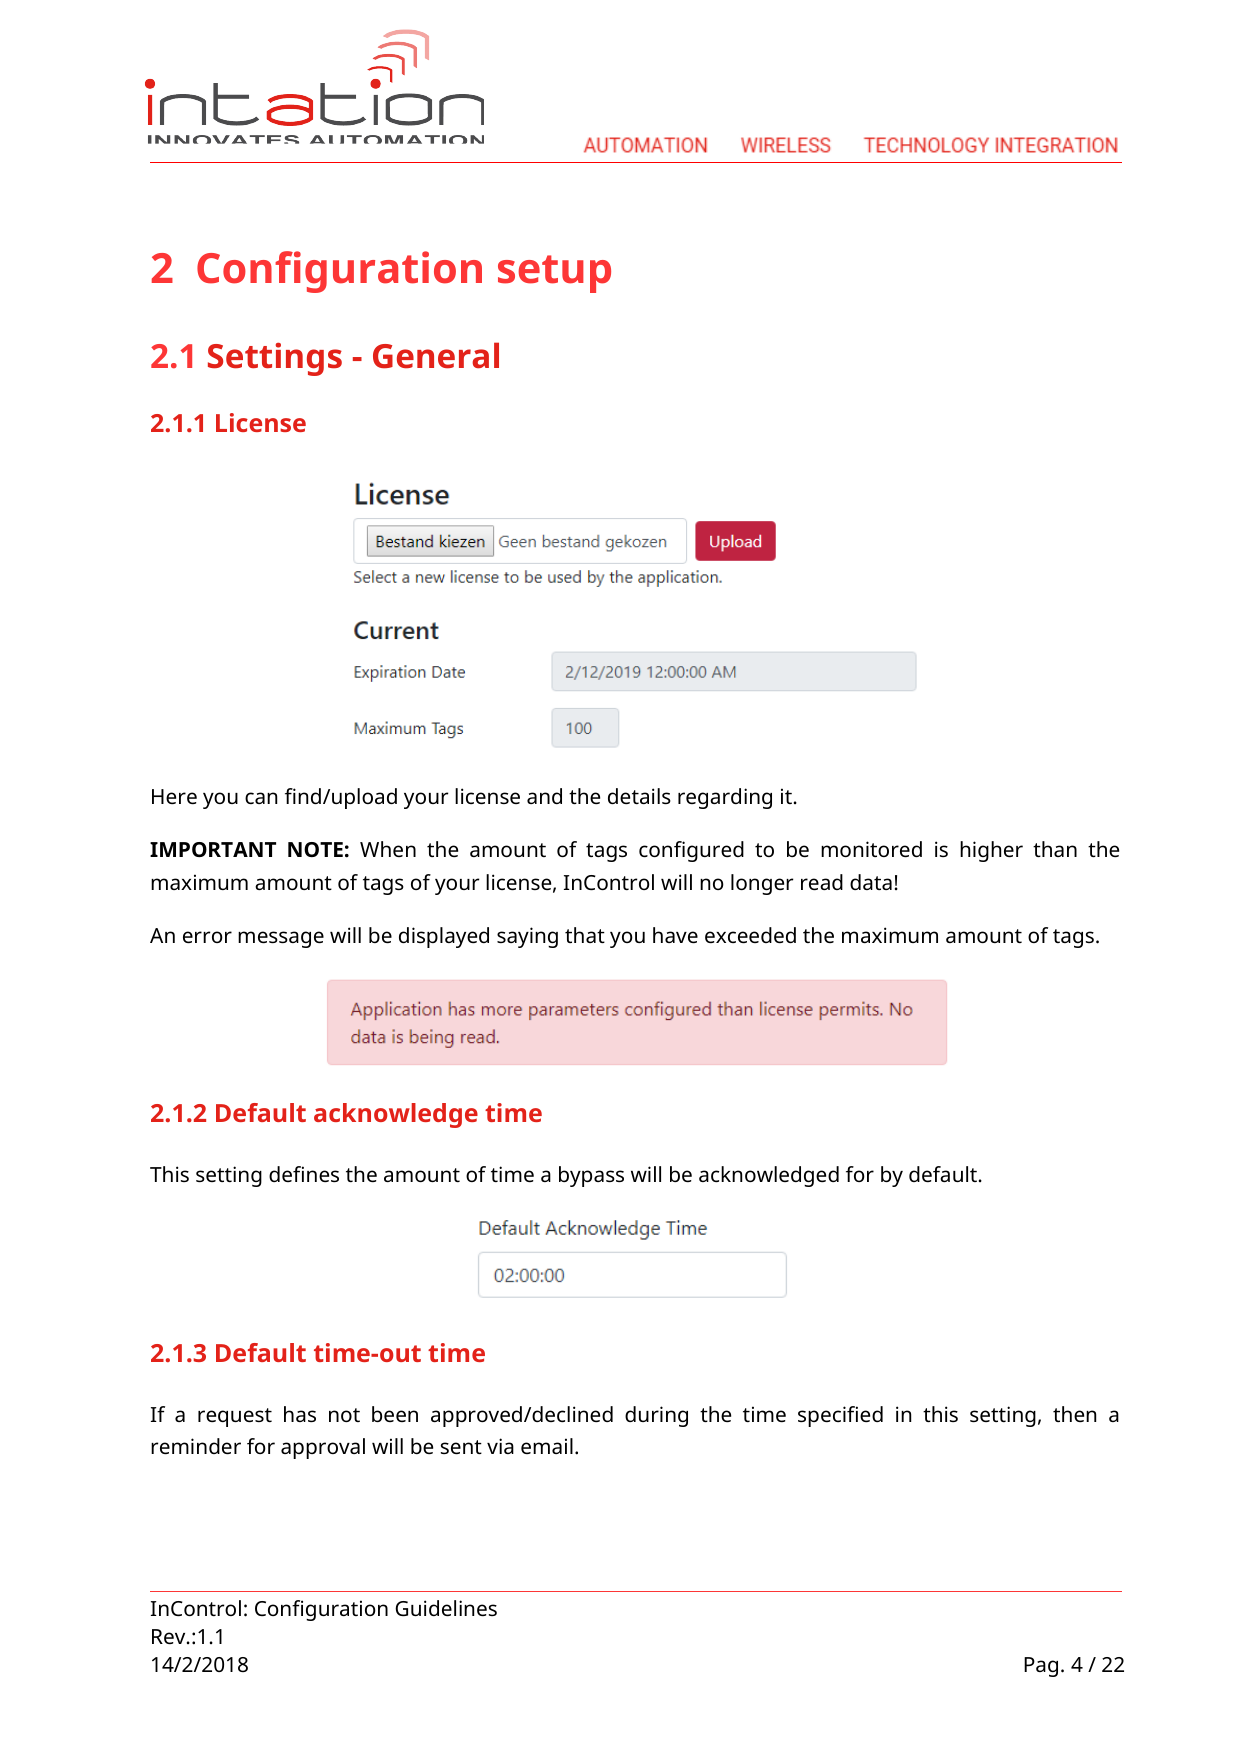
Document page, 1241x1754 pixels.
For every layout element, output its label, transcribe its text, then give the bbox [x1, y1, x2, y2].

picture [472, 1213, 800, 1311]
picture [346, 470, 927, 757]
subtitle License [150, 406, 1122, 440]
text This setting defines the amount of time a bypass will be acknowledged for by default. [150, 1160, 1122, 1189]
picture [580, 131, 1123, 158]
text IMPORTANT NOTE: When the amount of tags configured to be monitored is higher than the maximum amount of tags of your license, InControl will no longer read data! [150, 835, 1122, 896]
text If a request has not been approved/declined during the time specified in this setting, then a reminder for approval will be sent via email. [150, 1400, 1122, 1461]
subtitle Settings - General [150, 333, 1122, 378]
picture [319, 974, 953, 1071]
subtitle Default time-out time [150, 1336, 1122, 1369]
picture [137, 21, 484, 144]
subtitle Configuration setup [150, 238, 1122, 295]
subtitle Default acknowledge time [150, 1096, 1122, 1130]
text An error message will be displayed saying that you have exceeded the maximum amount of tags. [150, 921, 1122, 950]
text Here you can find/upload your license and the details regarding it. [150, 782, 1122, 810]
